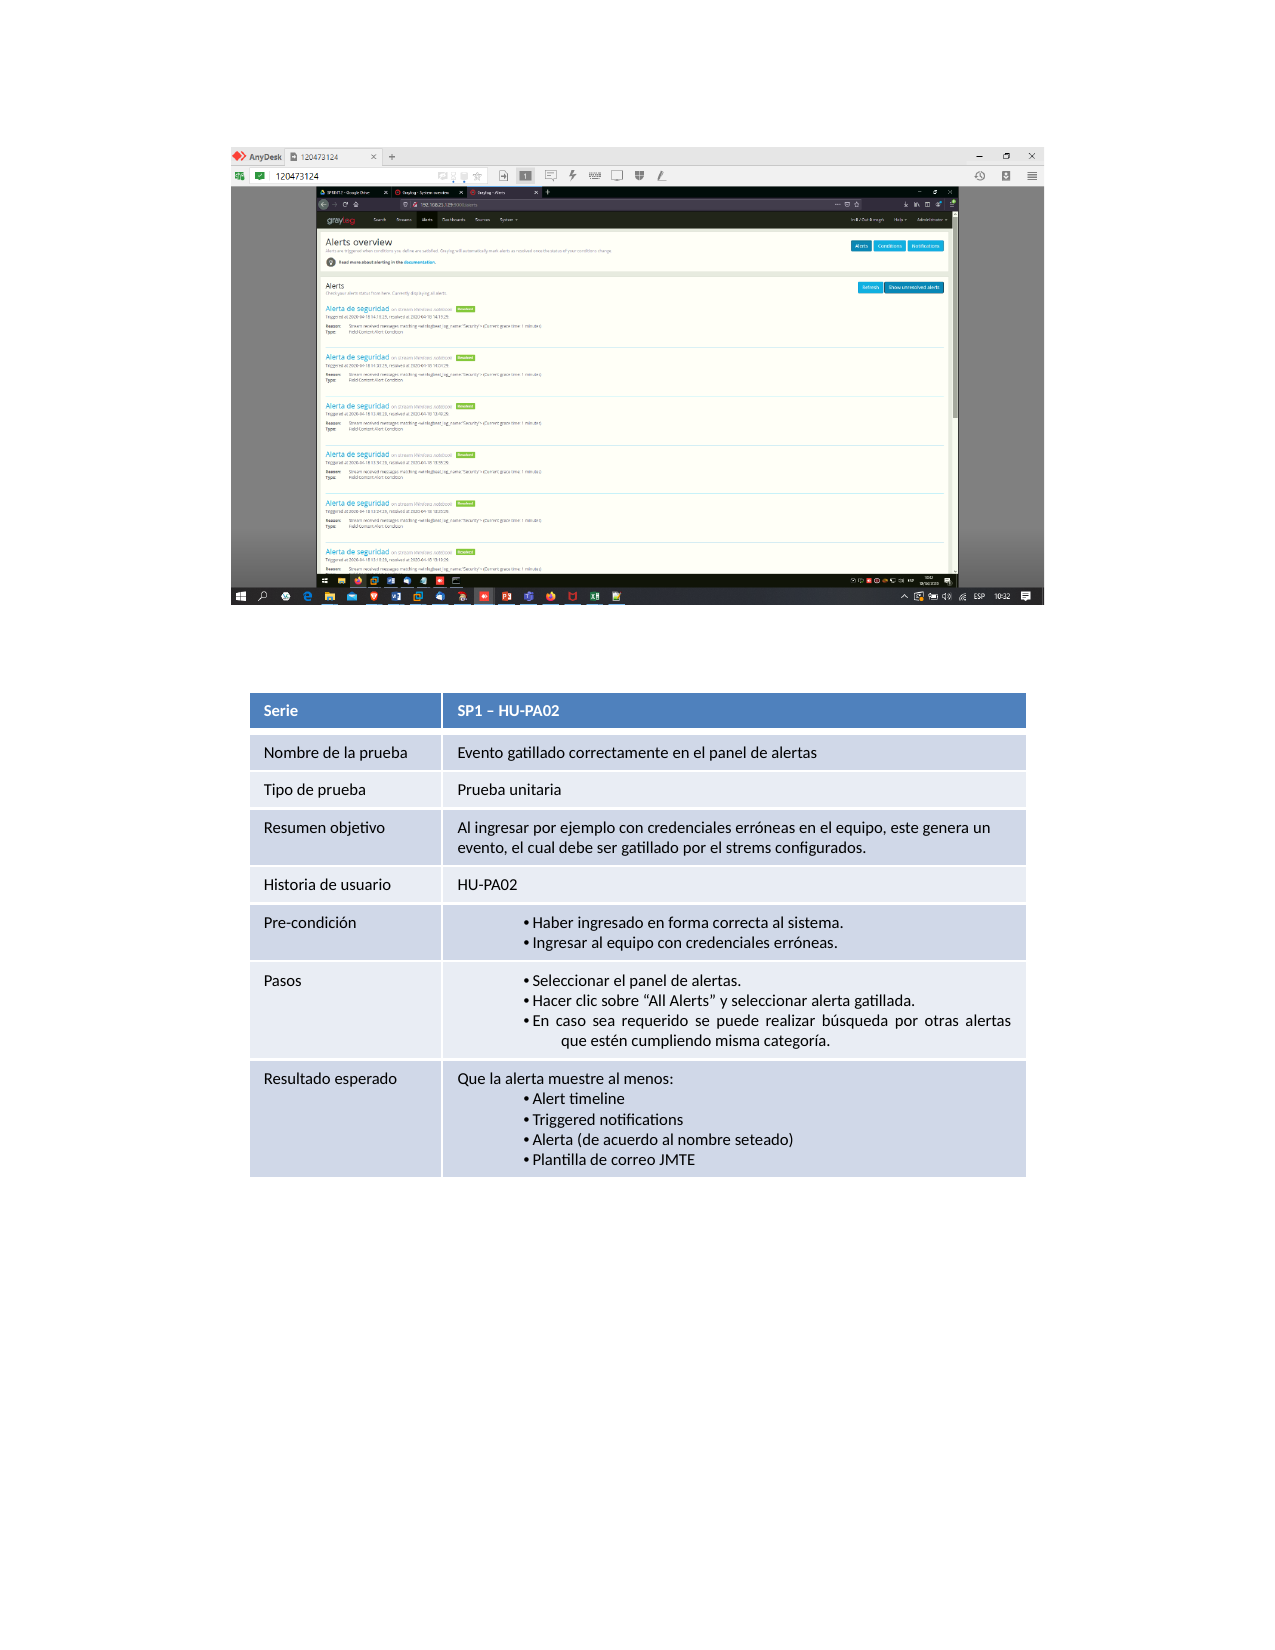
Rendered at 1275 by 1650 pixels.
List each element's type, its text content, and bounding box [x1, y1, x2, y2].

table_cell Nombre de la prueba [250, 735, 441, 770]
table_header SP1 – HU-PA02 [443, 693, 1026, 728]
table_cell Haber ingresado en forma correcta al sistema. Ingresar al equipo con credenciales erróneas. [443, 905, 1026, 960]
table_cell Pre-condición [250, 905, 441, 960]
table_cell Al ingresar por ejemplo con credenciales erróneas en el equipo, este genera un evento, el cual debe ser gatillado por el strems configurados. [443, 810, 1026, 865]
table_cell Evento gatillado correctamente en el panel de alertas [443, 735, 1026, 770]
table_cell Resumen objetivo [250, 810, 441, 865]
table_cell Pasos [250, 962, 441, 1058]
table_header Serie [250, 693, 441, 728]
table_cell Que la alerta muestre al menos: Alert timeline Triggered notifications Alerta (de acuerdo al nombre seteado) Plantilla de correo JMTE [443, 1061, 1026, 1177]
table_cell Prueba unitaria [443, 772, 1026, 807]
table_cell HU-PA02 [443, 867, 1026, 902]
table_cell Historia de usuario [250, 867, 441, 902]
table_cell Seleccionar el panel de alertas. Hacer clic sobre “All Alerts” y seleccionar alerta gatillada. En caso sea requerido se puede realizar búsqueda por otras alertas que estén cumpliendo misma categoría. [443, 962, 1026, 1058]
picture [231, 147, 1045, 605]
table_cell Resultado esperado [250, 1061, 441, 1177]
table_cell Tipo de prueba [250, 772, 441, 807]
